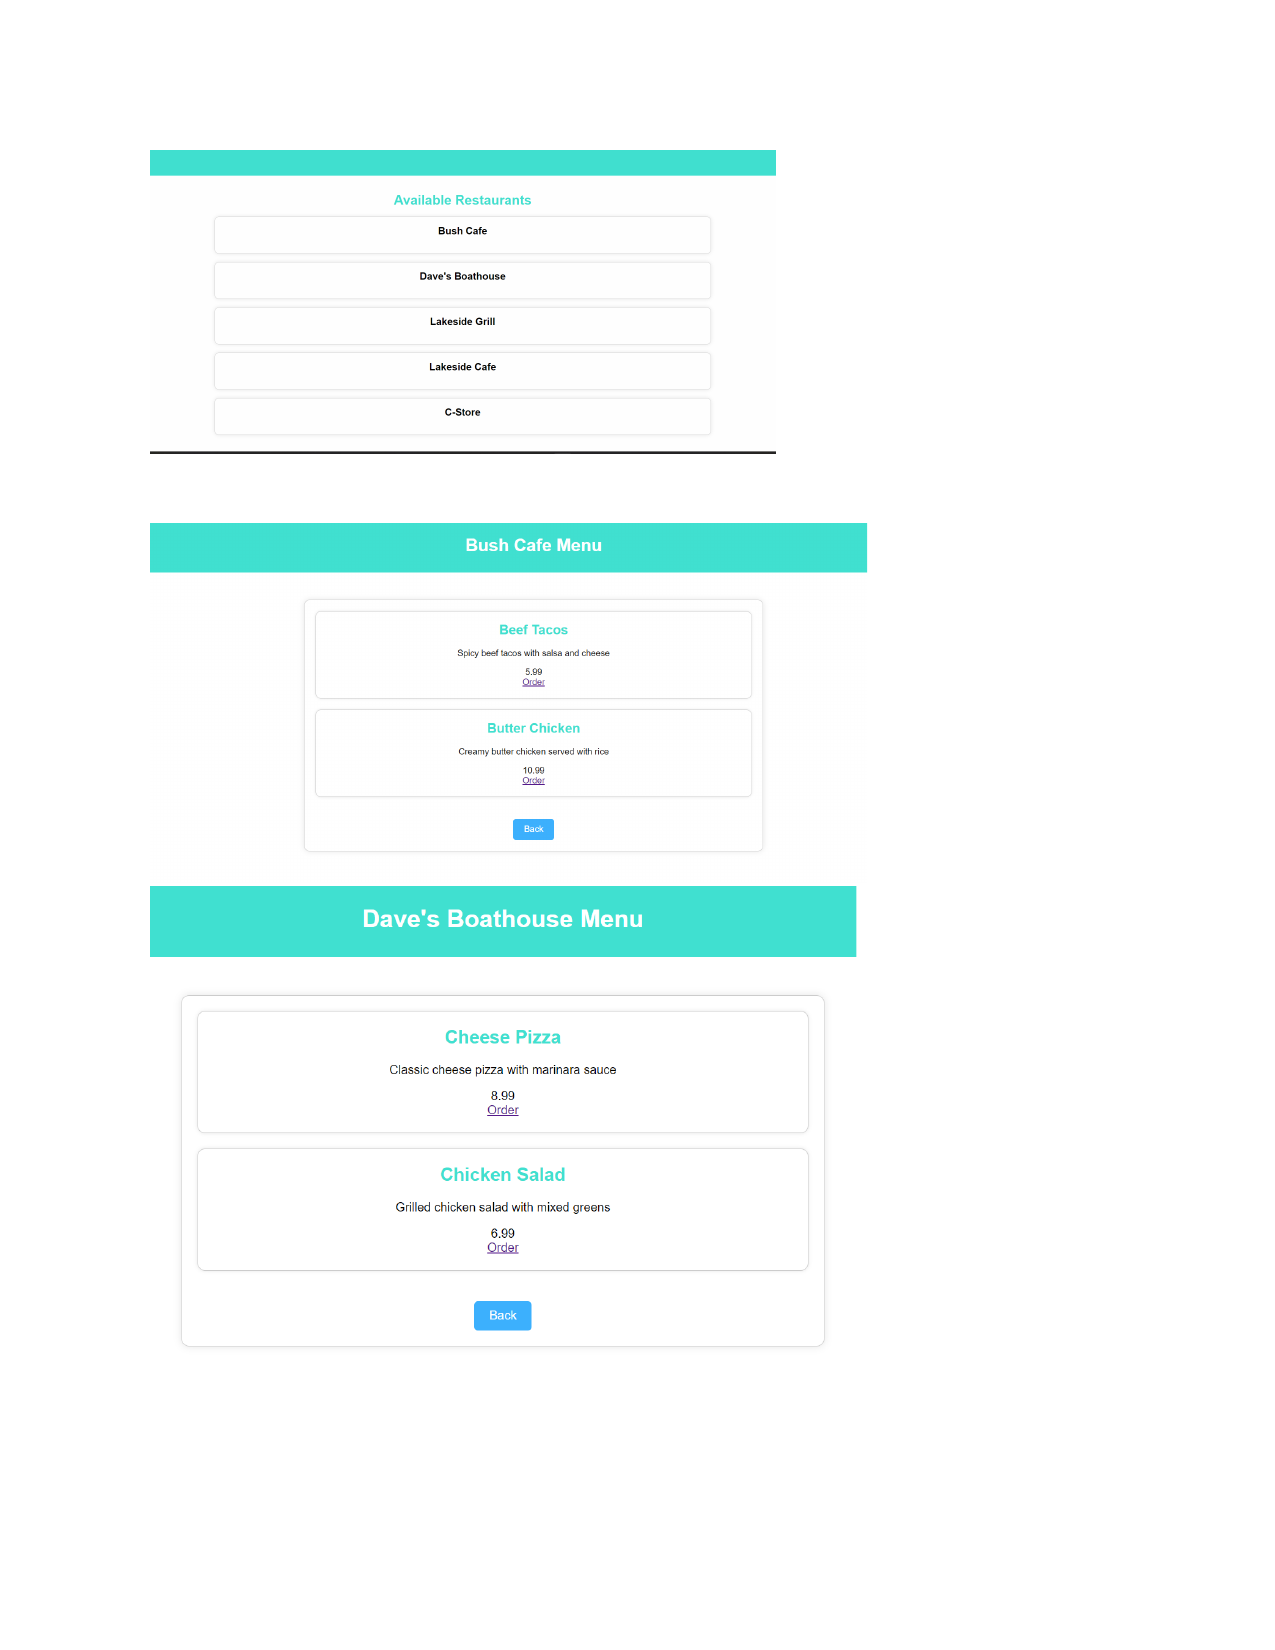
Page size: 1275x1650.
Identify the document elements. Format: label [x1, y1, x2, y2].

picture [150, 886, 857, 1389]
picture [150, 523, 868, 883]
picture [150, 150, 776, 454]
